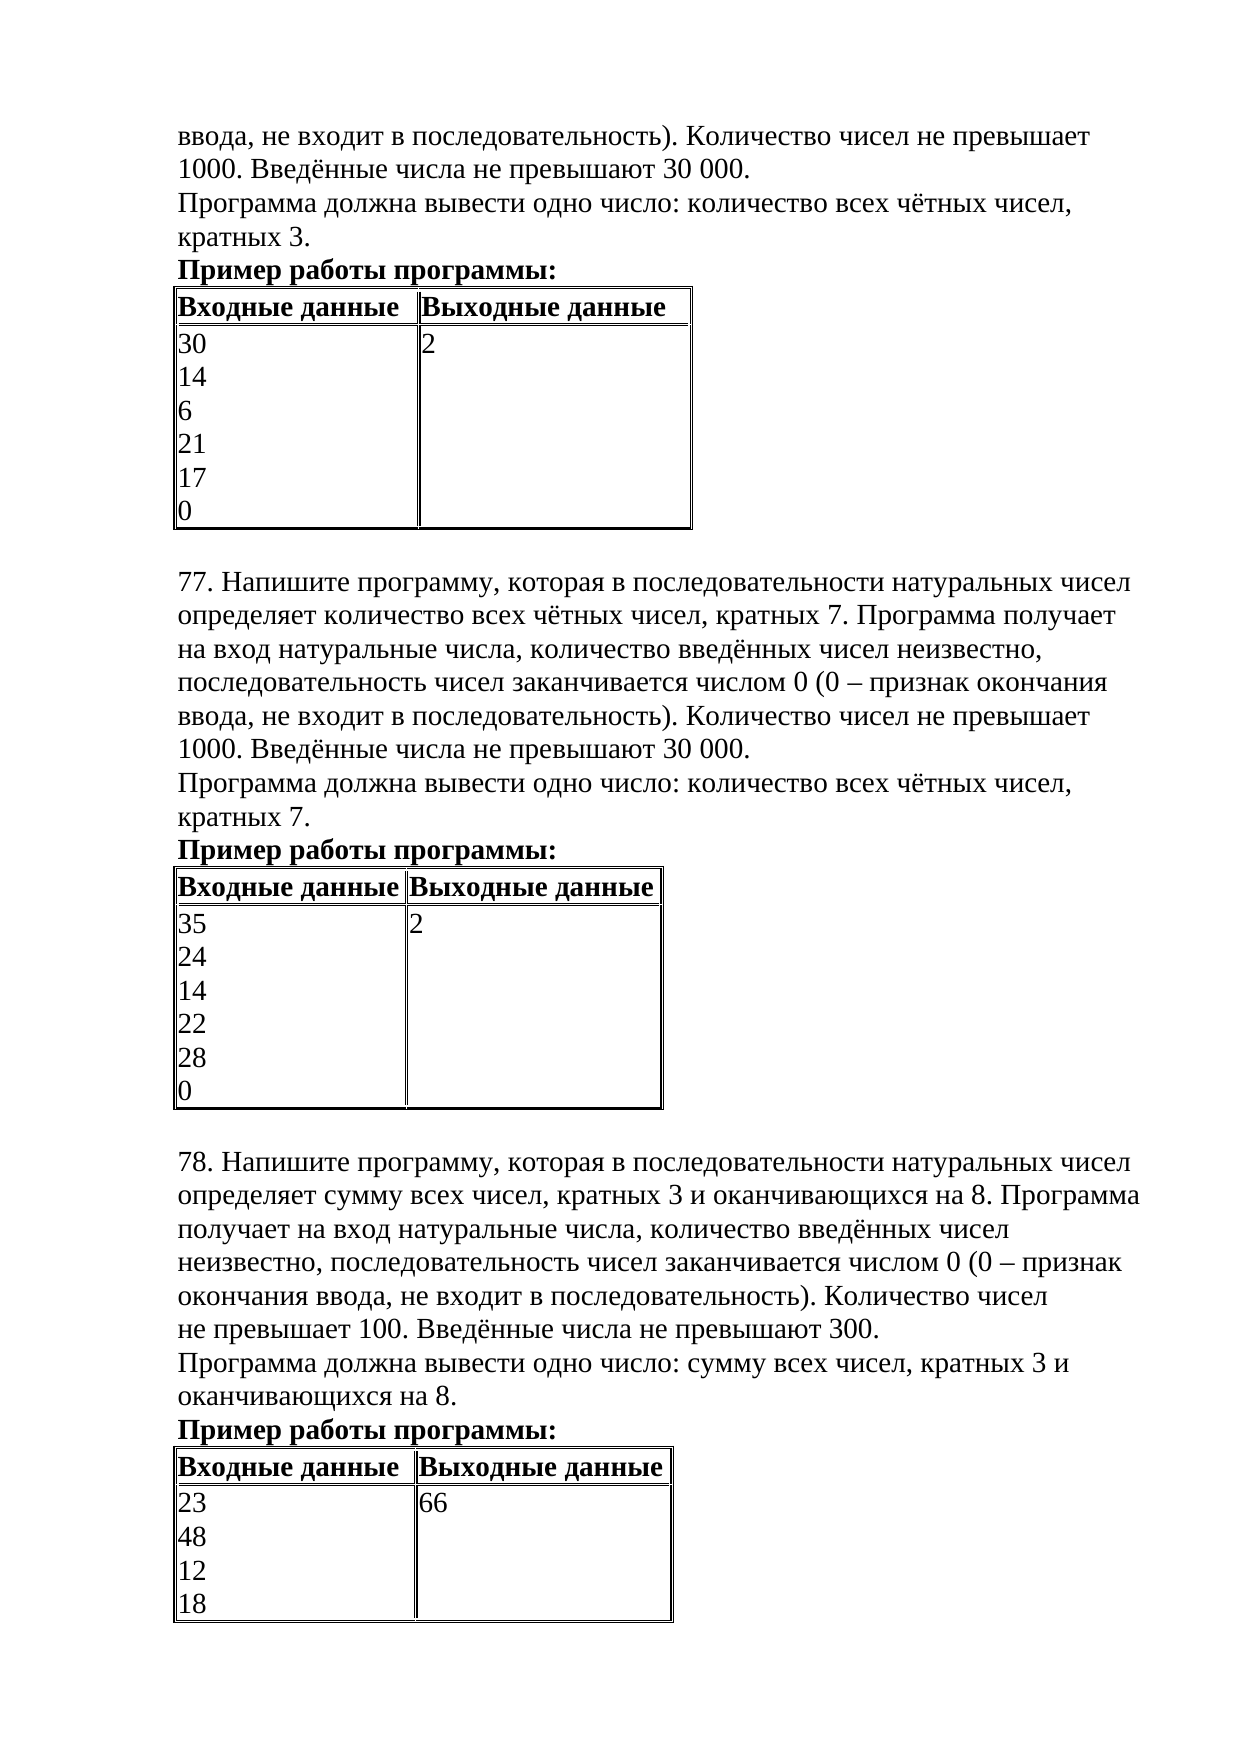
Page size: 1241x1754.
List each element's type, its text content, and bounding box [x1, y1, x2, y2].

table_header Входные данные [175, 287, 419, 323]
table_header Входные данные [175, 1447, 416, 1482]
text Программа должна вывести одно число: количество всех чётных чисел, кратных 7. [177, 765, 1152, 832]
table_cell 2 [419, 323, 691, 527]
table_header Входные данные [177, 869, 407, 902]
table_header Выходные данные [407, 869, 660, 902]
text Программа должна вывести одно число: количество всех чётных чисел, кратных 3. [177, 185, 1152, 252]
table_cell 35 24 14 22 28 0 [177, 903, 407, 1107]
text Пример работы программы: [177, 832, 1152, 866]
text Программа должна вывести одно число: сумму всех чисел, кратных 3 и оканчивающихся на 8. [177, 1345, 1152, 1412]
table_cell 23 48 12 18 34 0 [177, 1483, 416, 1620]
table_header Выходные данные [416, 1449, 670, 1482]
table_header Выходные данные [419, 289, 690, 323]
table_cell 66 [416, 1483, 671, 1620]
text Пример работы программы: [177, 252, 1152, 286]
table_cell 30 14 6 21 17 0 [175, 323, 419, 527]
text 77. Напишите программу, которая в последовательности натуральных чисел определяет количество всех чётных чисел, кратных 7. Программа получает на вход натуральные числа, количество введённых чисел неизвестно, последовательность чисел заканчивается числом 0 (0 – признак окончания ввода, не входит в последовательность). Количество чисел не превышает 1000. Введённые числа не превышают 30 000. [177, 564, 1152, 765]
text Пример работы программы: [177, 1412, 1152, 1446]
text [177, 118, 1152, 185]
text 78. Напишите программу, которая в последовательности натуральных чисел определяет сумму всех чисел, кратных 3 и оканчивающихся на 8. Программа получает на вход натуральные числа, количество введённых чисел неизвестно, последовательность чисел заканчивается числом 0 (0 – признак окончания ввода, не входит в последовательность). Количество чисел не превышает 100. Введённые числа не превышают 300. [177, 1144, 1152, 1345]
table_cell 2 [407, 903, 661, 1107]
